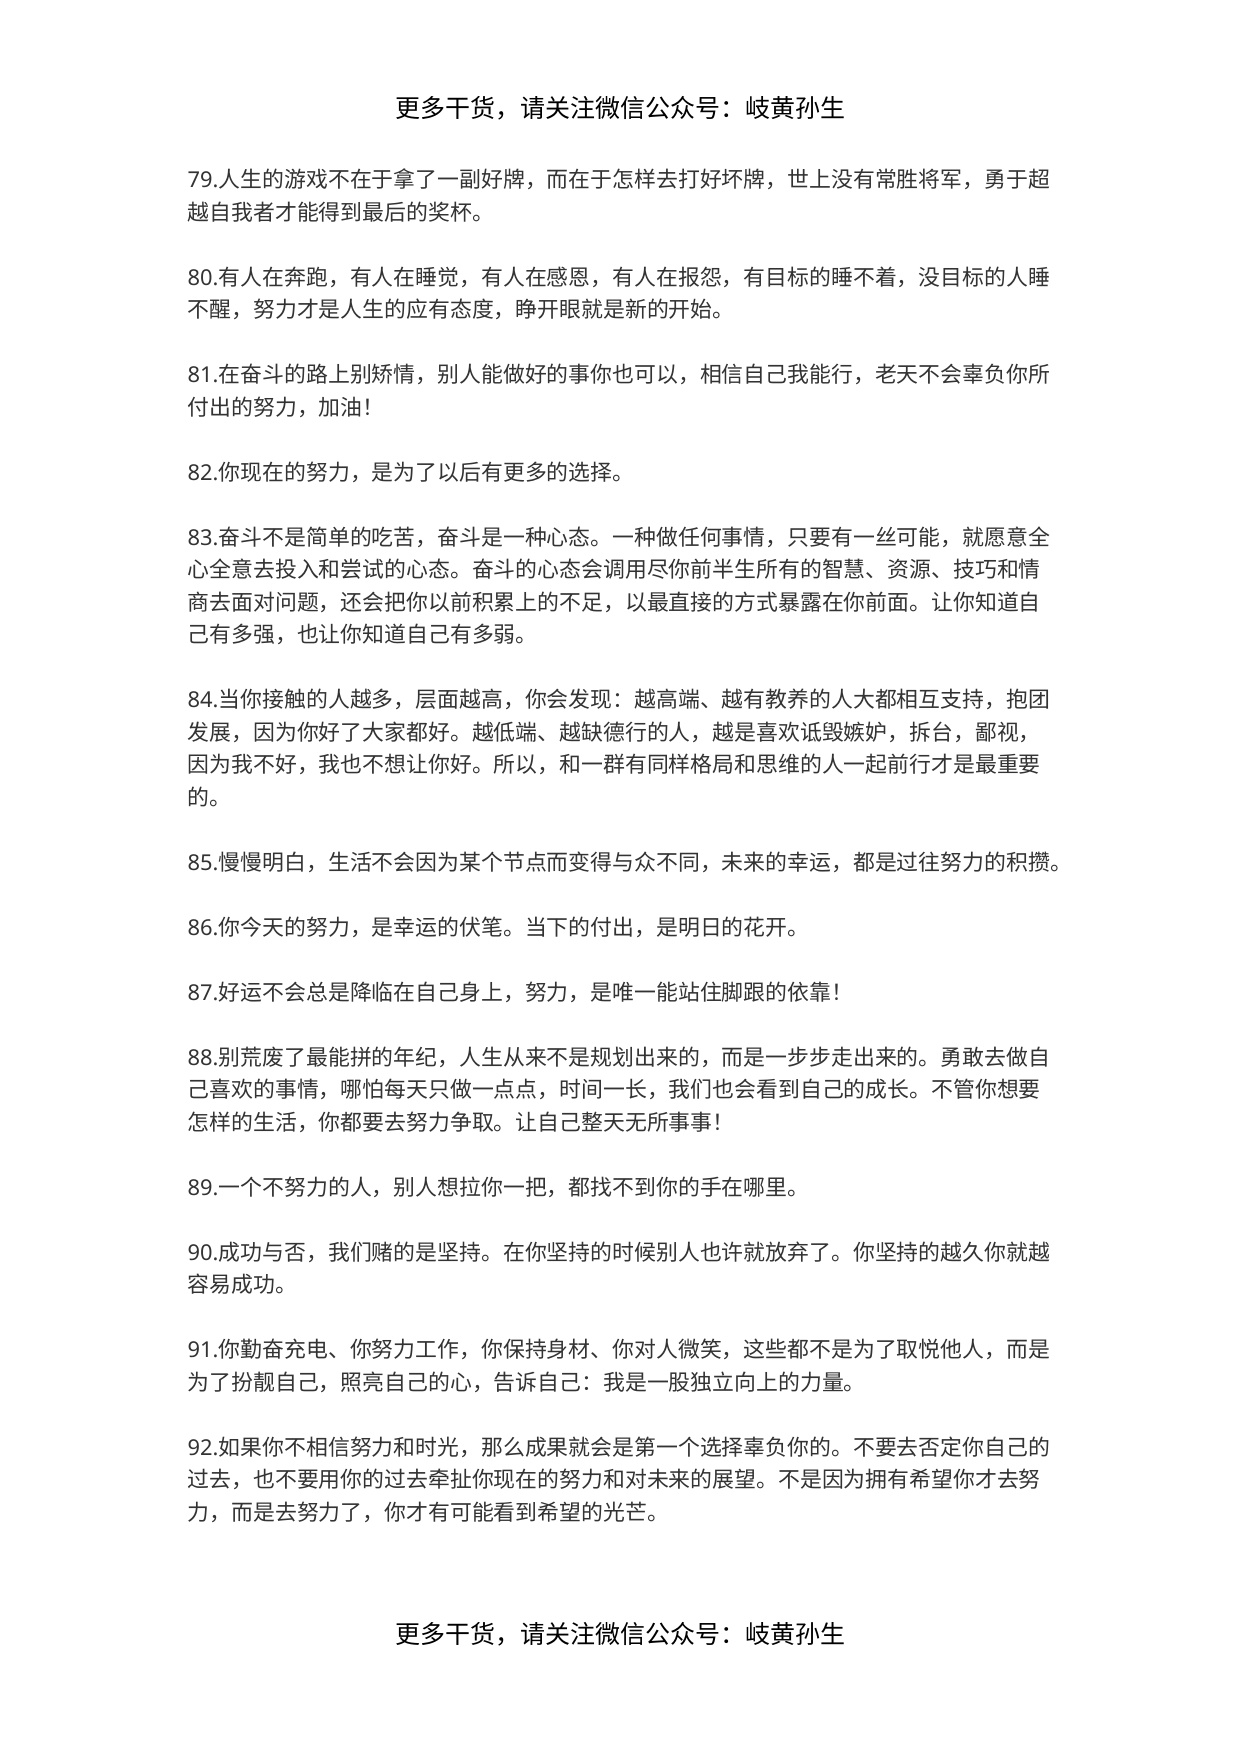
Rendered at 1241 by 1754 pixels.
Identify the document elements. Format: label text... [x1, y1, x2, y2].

text 85.慢慢明白，生活不会因为某个节点而变得与众不同，未来的幸运，都是过往努力的积攒。 [187, 844, 1053, 877]
text 91.你勤奋充电、你努力工作，你保持身材、你对人微笑，这些都不是为了取悦他人，而是为了扮靓自己，照亮自己的心，告诉自己：我是一股独立向上的力量。 [187, 1332, 1053, 1397]
text 87.好运不会总是降临在自己身上，努力，是唯一能站住脚跟的依靠！ [187, 974, 1053, 1007]
text 82.你现在的努力，是为了以后有更多的选择。 [187, 454, 1053, 487]
text 79.人生的游戏不在于拿了一副好牌，而在于怎样去打好坏牌，世上没有常胜将军，勇于超越自我者才能得到最后的奖杯。 [187, 162, 1053, 227]
text 86.你今天的努力，是幸运的伏笔。当下的付出，是明日的花开。 [187, 909, 1053, 942]
text 80.有人在奔跑，有人在睡觉，有人在感恩，有人在报怨，有目标的睡不着，没目标的人睡不醒，努力才是人生的应有态度，睁开眼就是新的开始。 [187, 259, 1053, 324]
text 90.成功与否，我们赌的是坚持。在你坚持的时候别人也许就放弃了。你坚持的越久你就越容易成功。 [187, 1234, 1053, 1299]
text 81.在奋斗的路上别矫情，别人能做好的事你也可以，相信自己我能行，老天不会辜负你所付出的努力，加油！ [187, 357, 1053, 422]
text 92.如果你不相信努力和时光，那么成果就会是第一个选择辜负你的。不要去否定你自己的过去，也不要用你的过去牵扯你现在的努力和对未来的展望。不是因为拥有希望你才去努力，而是去努力了，你才有可能看到希望的光芒。 [187, 1429, 1053, 1527]
text 84.当你接触的人越多，层面越高，你会发现：越高端、越有教养的人大都相互支持，抱团发展，因为你好了大家都好。越低端、越缺德行的人，越是喜欢诋毁嫉妒，拆台，鄙视，因为我不好，我也不想让你好。所以，和一群有同样格局和思维的人一起前行才是最重要的。 [187, 682, 1053, 812]
text 88.别荒废了最能拼的年纪，人生从来不是规划出来的，而是一步步走出来的。勇敢去做自己喜欢的事情，哪怕每天只做一点点，时间一长，我们也会看到自己的成长。不管你想要怎样的生活，你都要去努力争取。让自己整天无所事事！ [187, 1039, 1053, 1137]
text 89.一个不努力的人，别人想拉你一把，都找不到你的手在哪里。 [187, 1169, 1053, 1202]
text 83.奋斗不是简单的吃苦，奋斗是一种心态。一种做任何事情，只要有一丝可能，就愿意全心全意去投入和尝试的心态。奋斗的心态会调用尽你前半生所有的智慧、资源、技巧和情商去面对问题，还会把你以前积累上的不足，以最直接的方式暴露在你前面。让你知道自己有多强，也让你知道自己有多弱。 [187, 519, 1053, 649]
